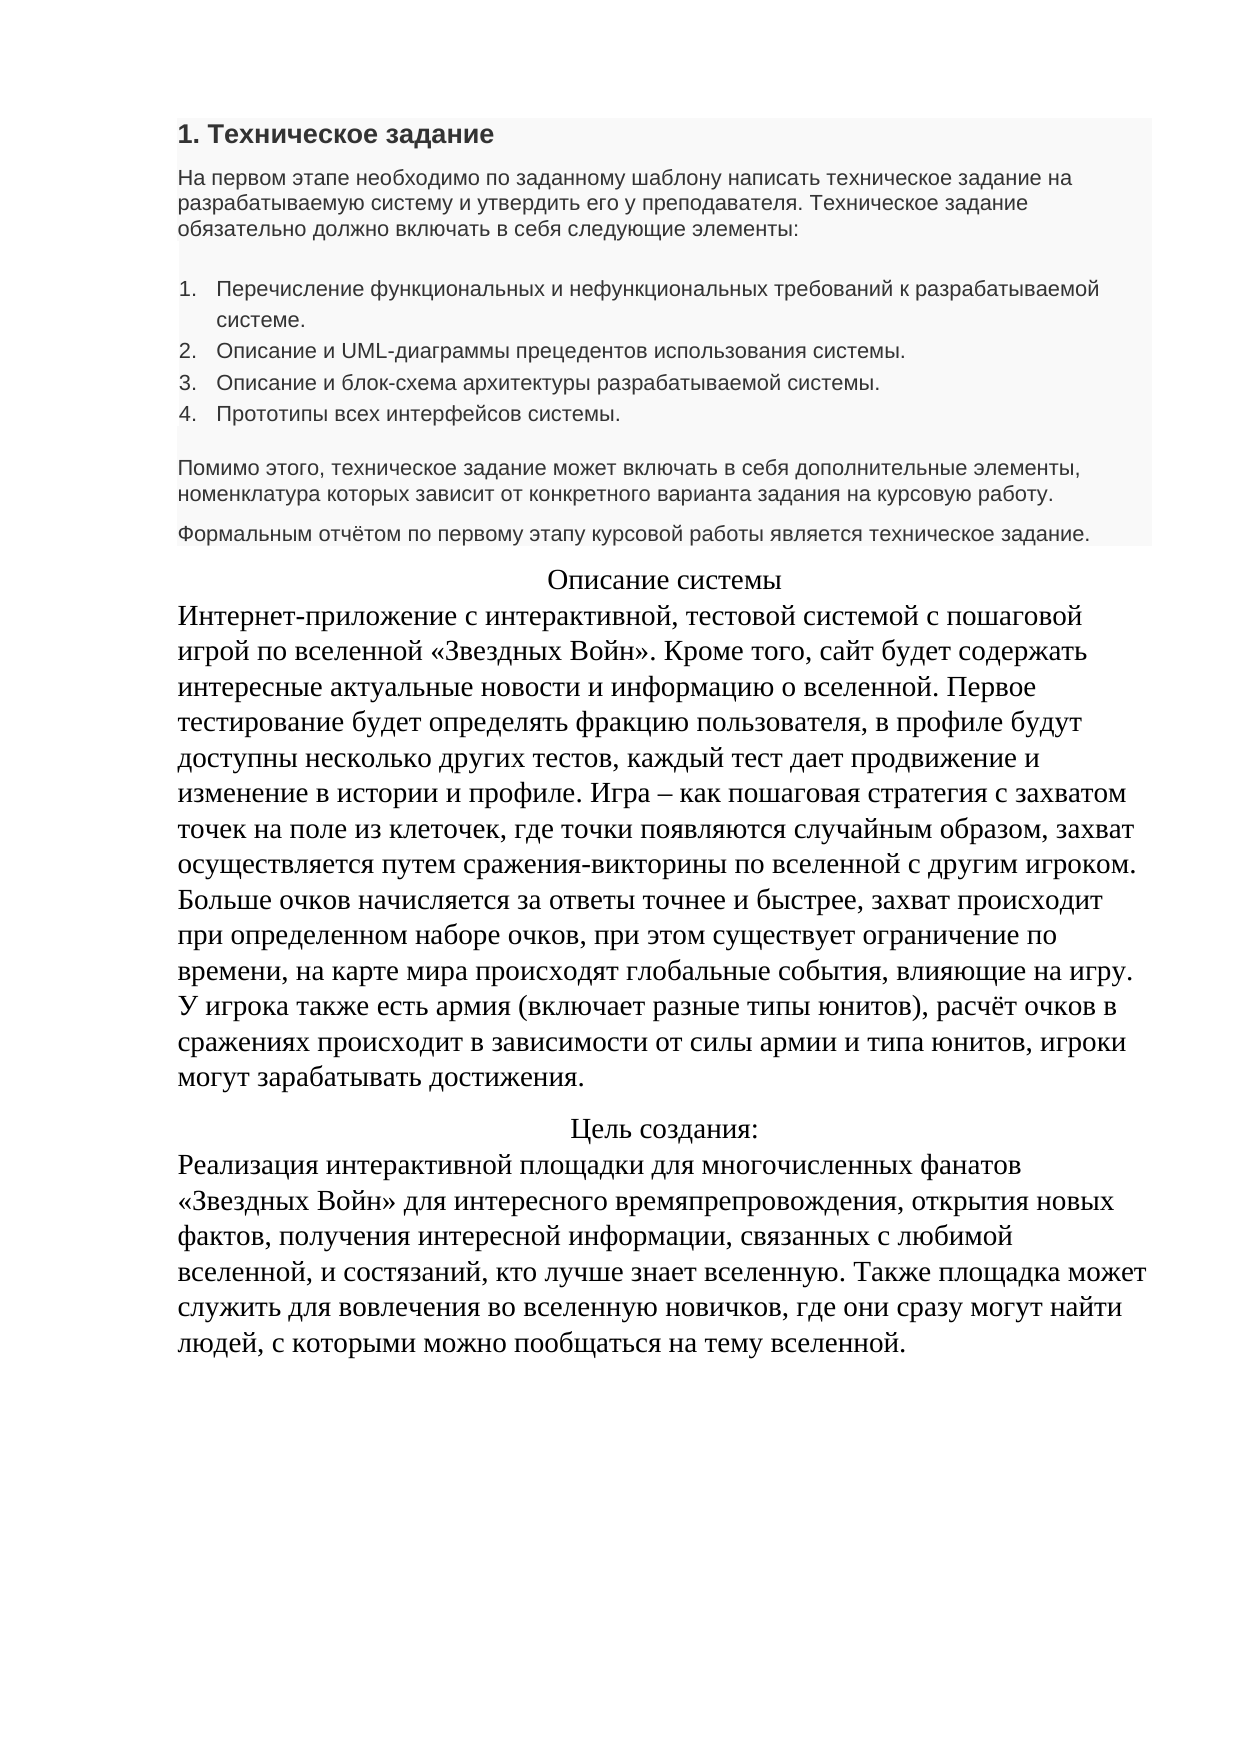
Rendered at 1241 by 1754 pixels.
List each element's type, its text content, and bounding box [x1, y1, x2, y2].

text Описание системы [177, 562, 1152, 596]
text Помимо этого, техническое задание может включать в себя дополнительные элементы, номенклатура которых зависит от конкретного варианта задания на курсовую работу. [177, 455, 1152, 506]
text На первом этапе необходимо по заданному шаблону написать техническое задание на разрабатываемую систему и утвердить его у преподавателя. Техническое задание обязательно должно включать в себя следующие элементы: [177, 165, 1152, 241]
list Прототипы всех интерфейсов системы. [179, 395, 1152, 426]
list Описание и блок-схема архитектуры разрабатываемой системы. [179, 363, 1152, 395]
text Интернет-приложение с интерактивной, тестовой системой с пошаговой игрой по вселенной «Звездных Войн». Кроме того, сайт будет содержать интересные актуальные новости и информацию о вселенной. Первое тестирование будет определять фракцию пользователя, в профиле будут доступны несколько других тестов, каждый тест дает продвижение и изменение в истории и профиле. Игра – как пошаговая стратегия с захватом точек на поле из клеточек, где точки появляются случайным образом, захват осуществляется путем сражения-викторины по вселенной с другим игроком. Больше очков начисляется за ответы точнее и быстрее, захват происходит при определенном наборе очков, при этом существует ограничение по времени, на карте мира происходят глобальные события, влияющие на игру. У игрока также есть армия (включает разные типы юнитов), расчёт очков в сражениях происходит в зависимости от силы армии и типа юнитов, игроки могут зарабатывать достижения. [177, 598, 1152, 1093]
text Реализация интерактивной площадки для многочисленных фанатов «Звездных Войн» для интересного времяпрепровождения, открытия новых фактов, получения интересной информации, связанных с любимой вселенной, и состязаний, кто лучше знает вселенную. Также площадка может служить для вовлечения во вселенную новичков, где они сразу могут найти людей, с которыми можно пообщаться на тему вселенной. [177, 1147, 1152, 1358]
text Цель создания: [177, 1112, 1152, 1145]
list Перечисление функциональных и нефункциональных требований к разрабатываемой системе. [179, 270, 1152, 332]
list Описание и UML-диаграммы прецедентов использования системы. [179, 332, 1152, 363]
text Формальным отчётом по первому этапу курсовой работы является техническое задание. [177, 521, 1152, 546]
text 1. Техническое задание [177, 118, 1152, 149]
